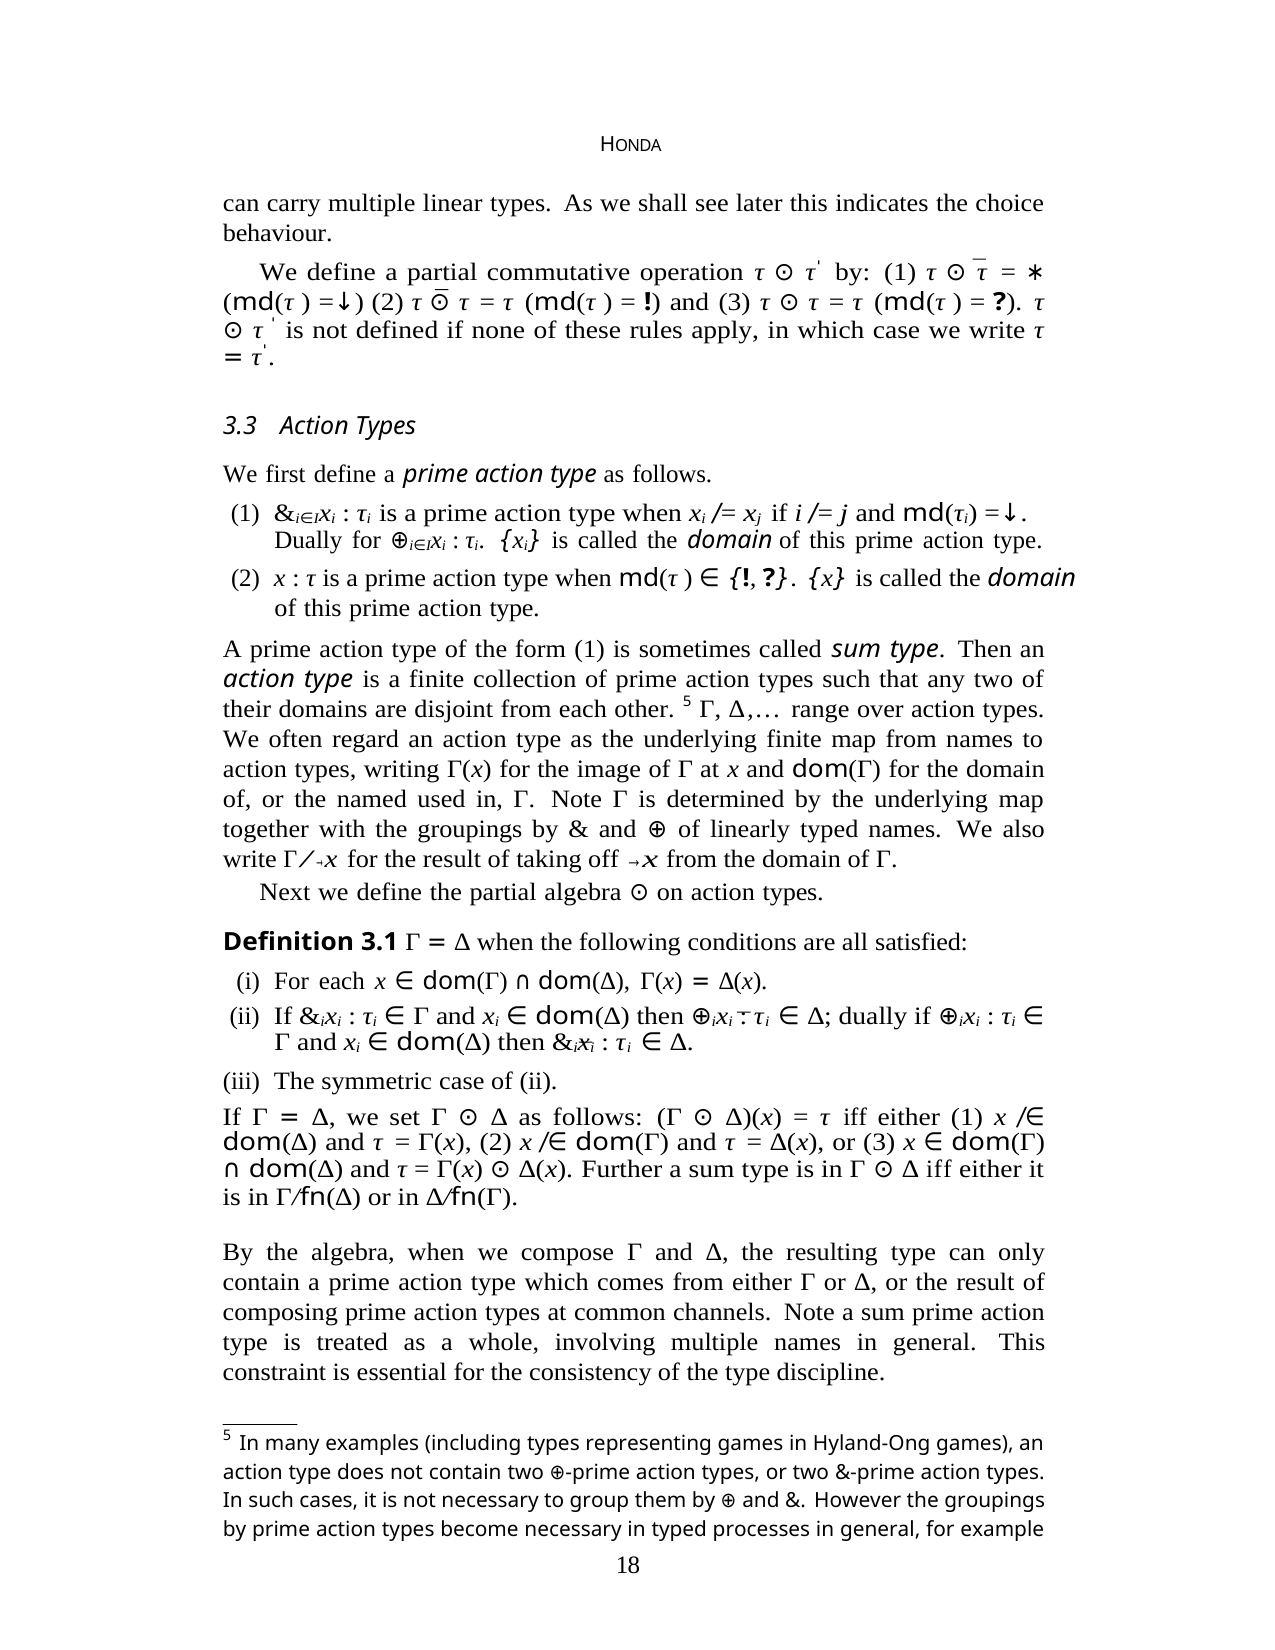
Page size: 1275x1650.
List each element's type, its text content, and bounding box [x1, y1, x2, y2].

text A prime action type of the form (1) is sometimes called sum type. Then an action type is a finite collection of prime action types such that any two of their domains are disjoint from each other. 5 Γ, ∆,... range over action types. We often regard an action type as the underlying finite map from names to action types, writing Γ(x) for the image of Γ at x and dom(Γ) for the domain of, or the named used in, Γ. Note Γ is determined by the underlying map together with the groupings by & and ⊕ of linearly typed names. We also write Γ/→x for the result of taking off →x from the domain of Γ. [223, 634, 1045, 874]
text Next we define the partial algebra ⊙ on action types. [259, 877, 1096, 906]
list &i∈Ixi : τi is a prime action type when xi /= xj if i /= j and md(τi) =↓. Dually for ⊕i∈Ixi : τi. {xi} is called the domain of this prime action type. [231, 499, 1045, 555]
text We define a partial commutative operation τ ⊙ τ' by: (1) τ ⊙ τ = ∗ (md(τ ) =↓) (2) τ ⊙ τ = τ (md(τ ) = !) and (3) τ ⊙ τ = τ (md(τ ) = ?). τ ⊙ τ ' is not defined if none of these rules apply, in which case we write τ = τ'. [223, 256, 1045, 371]
text By the algebra, when we compose Γ and ∆, the resulting type can only contain a prime action type which comes from either Γ or ∆, or the result of composing prime action types at common channels. Note a sum prime action type is treated as a whole, involving multiple names in general. This constraint is essential for the consistency of the type discipline. [222, 1237, 1045, 1386]
text of this prime action type. [274, 594, 1096, 622]
text Definition 3.1 Γ = ∆ when the following conditions are all satisfied: [223, 923, 1096, 957]
list If &ixi : τi ∈ Γ and xi ∈ dom(∆) then ⊕ixi : τi ∈ ∆; dually if ⊕ixi : τi ∈ Γ and xi ∈ dom(∆) then &ixi : τi ∈ ∆. [229, 1003, 1045, 1058]
list For each x ∈ dom(Γ) ∩ dom(∆), Γ(x) = ∆(x). [236, 962, 1096, 996]
list x : τ is a prime action type when md(τ ) ∈ {!, ?}. {x} is called the domain [231, 558, 1096, 594]
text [223, 1422, 1045, 1542]
text If Γ = ∆, we set Γ ⊙ ∆ as follows: (Γ ⊙ ∆)(x) = τ iff either (1) x /∈ dom(∆) and τ = Γ(x), (2) x /∈ dom(Γ) and τ = ∆(x), or (3) x ∈ dom(Γ) ∩ dom(∆) and τ = Γ(x) ⊙ ∆(x). Further a sum type is in Γ ⊙ ∆ iff either it is in Γ/fn(∆) or in ∆/fn(Γ). [222, 1106, 1045, 1213]
text We first define a prime action type as follows. [223, 455, 1096, 489]
list The symmetric case of (ii). [223, 1066, 1096, 1094]
list Action Types [223, 408, 1096, 442]
text can carry multiple linear types. As we shall see later this indicates the choice behaviour. [223, 188, 1045, 247]
